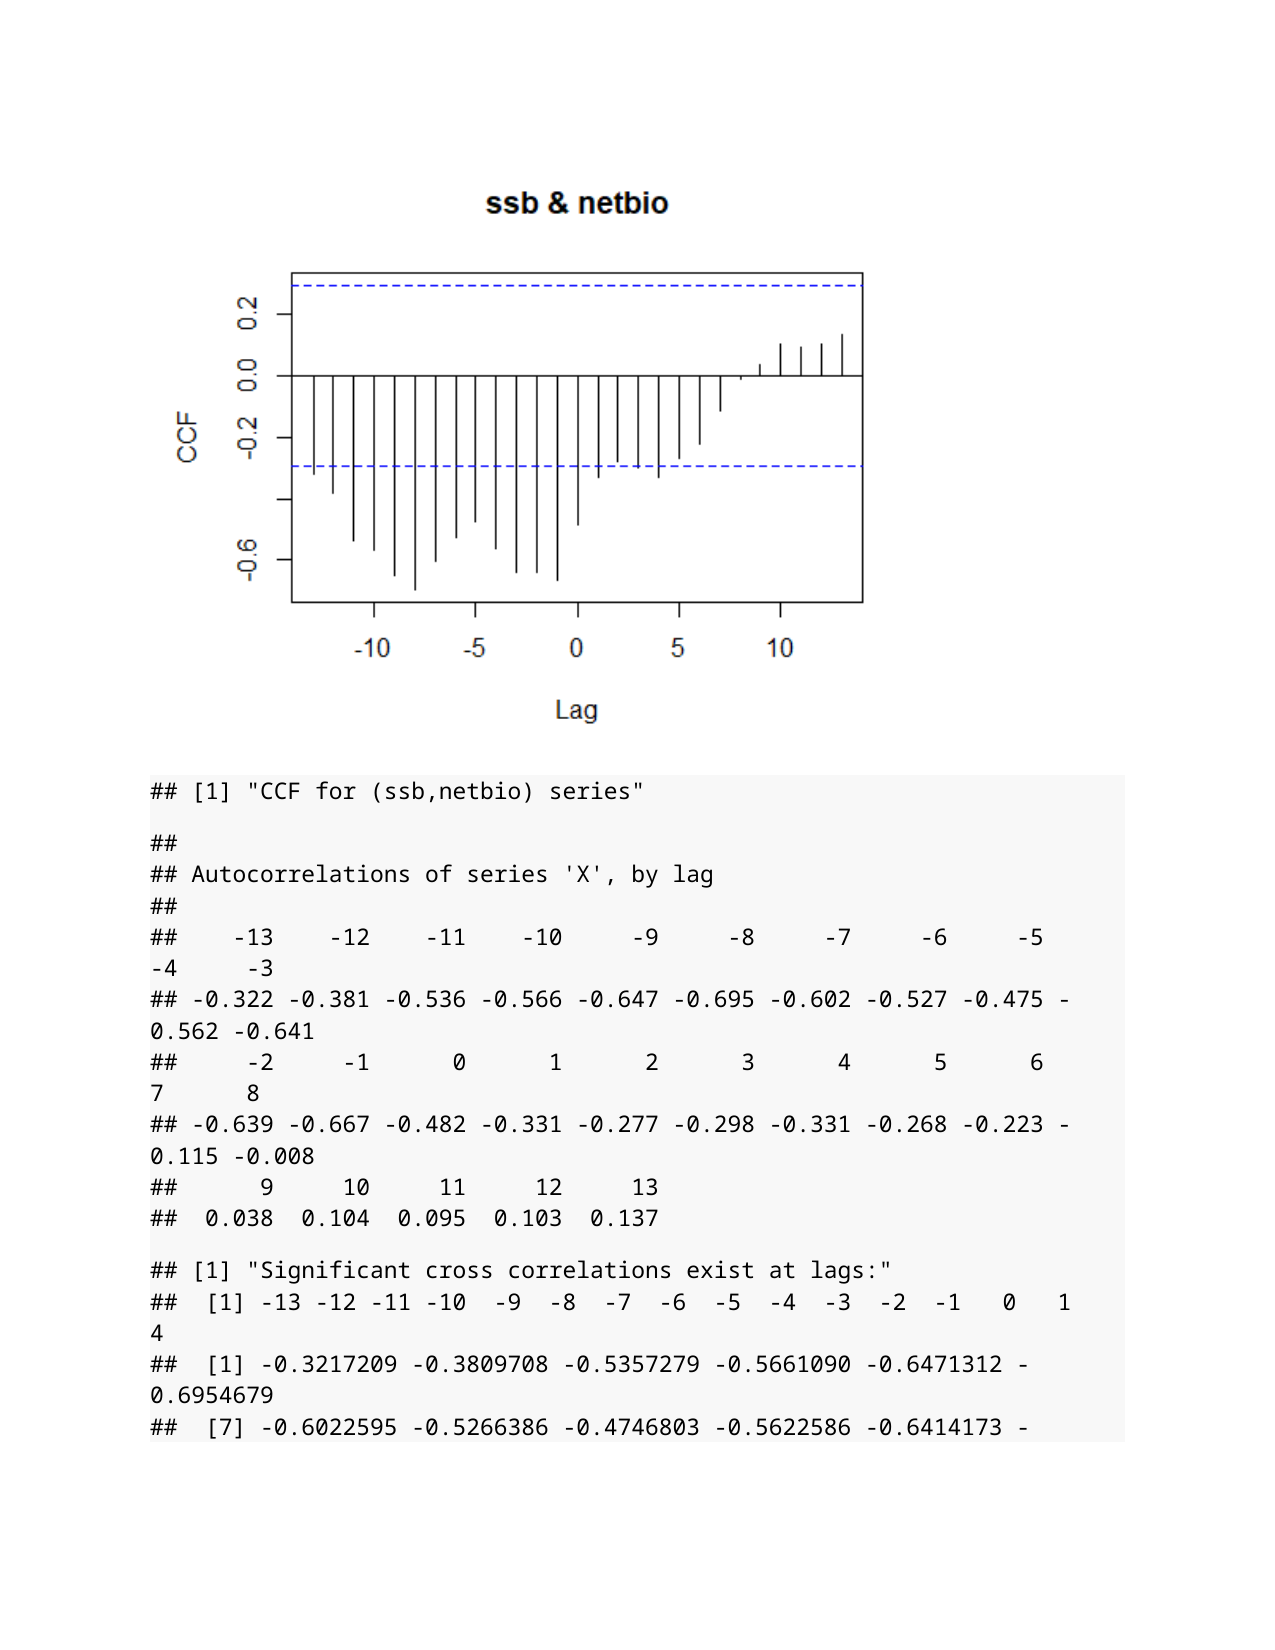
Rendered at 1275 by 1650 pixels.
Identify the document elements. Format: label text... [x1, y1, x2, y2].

picture [168, 150, 927, 757]
text ## ## Autocorrelations of series 'X', by lag ## ## -13 -12 -11 -10 -9 -8 -7 -6 -5 -4 -3 ## -0.322 -0.381 -0.536 -0.566 -0.647 -0.695 -0.602 -0.527 -0.475 -0.562 -0.641 ## -2 -1 0 1 2 3 4 5 6 7 8 ## -0.639 -0.667 -0.482 -0.331 -0.277 -0.298 -0.331 -0.268 -0.223 -0.115 -0.008 ## 9 10 11 12 13 ## 0.038 0.104 0.095 0.103 0.137 [150, 827, 1125, 1233]
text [150, 1254, 1125, 1442]
text ## [1] "CCF for (ssb,netbio) series" [150, 775, 1125, 806]
